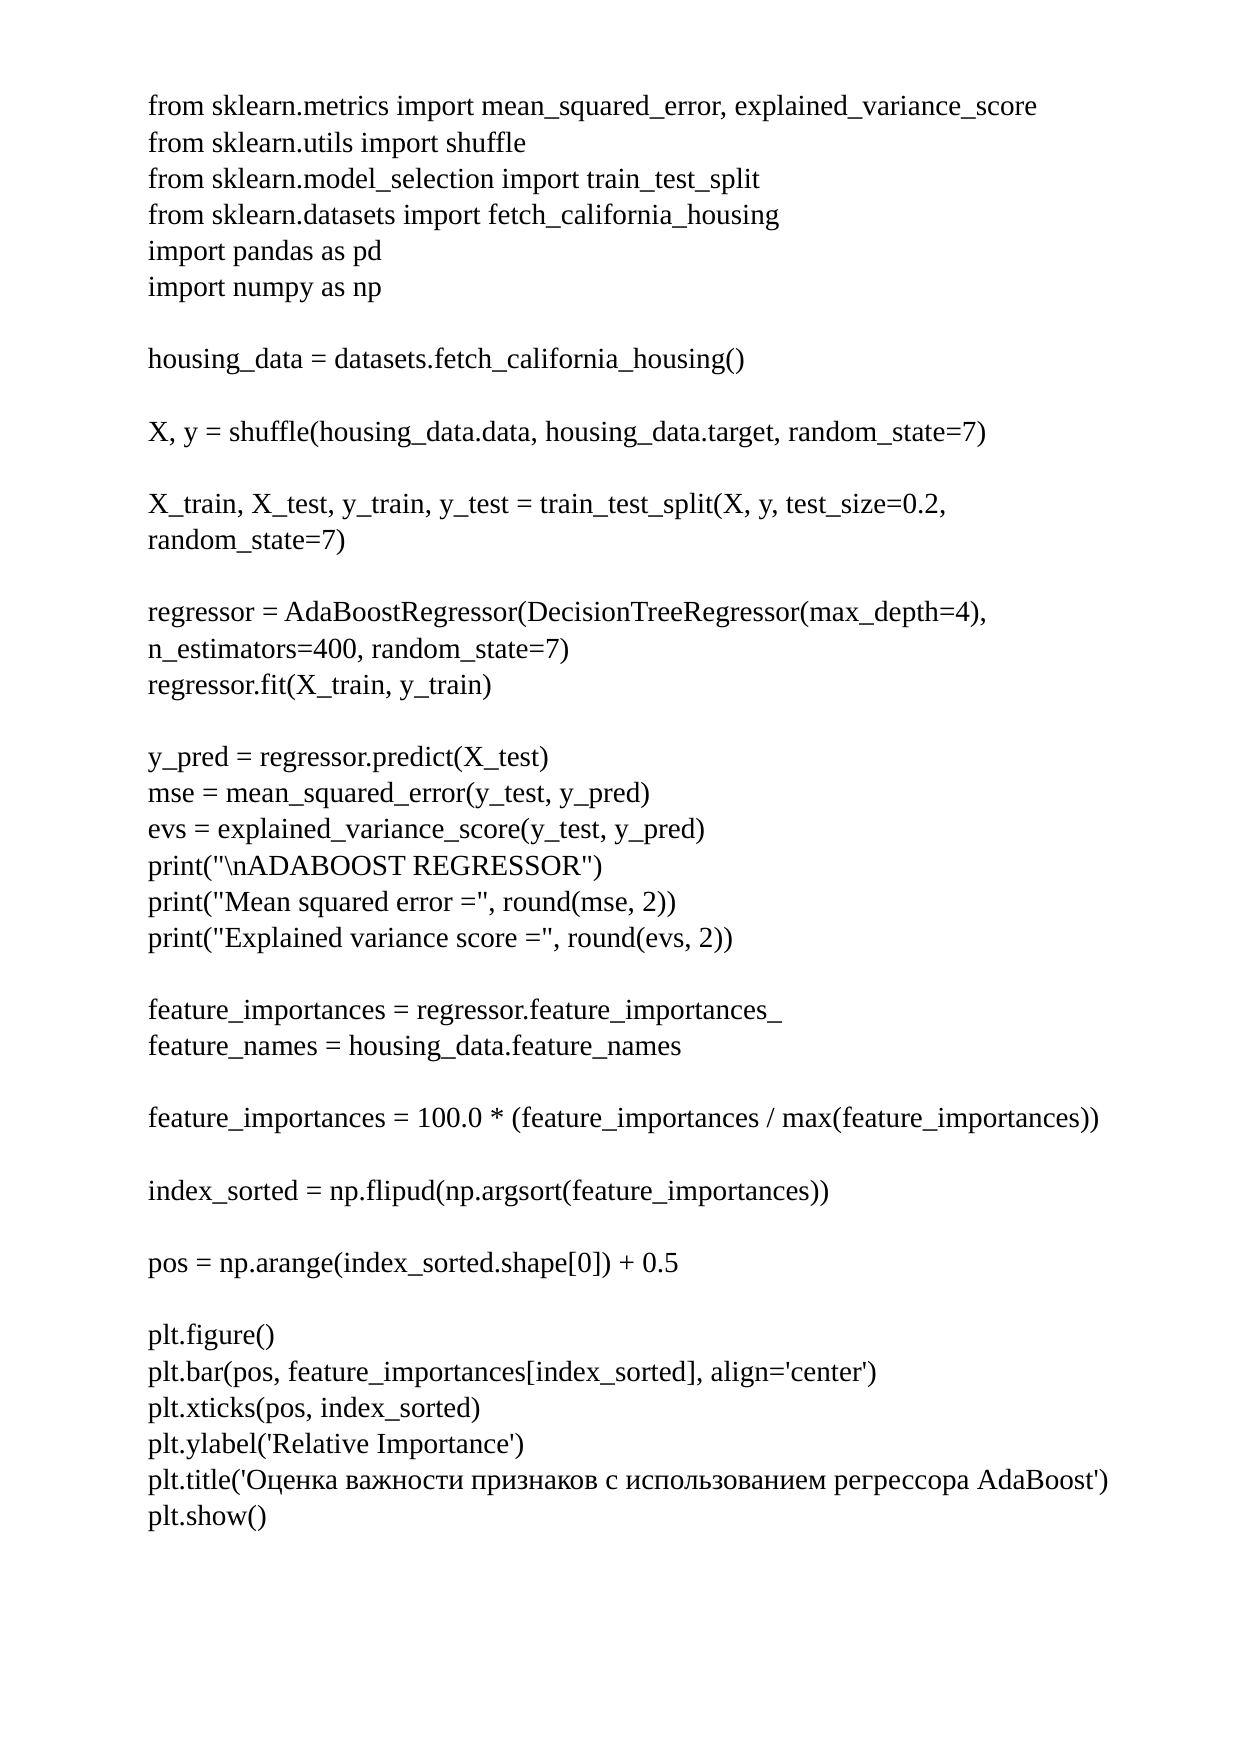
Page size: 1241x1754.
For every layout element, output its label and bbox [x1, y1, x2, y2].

text [148, 88, 1152, 1532]
